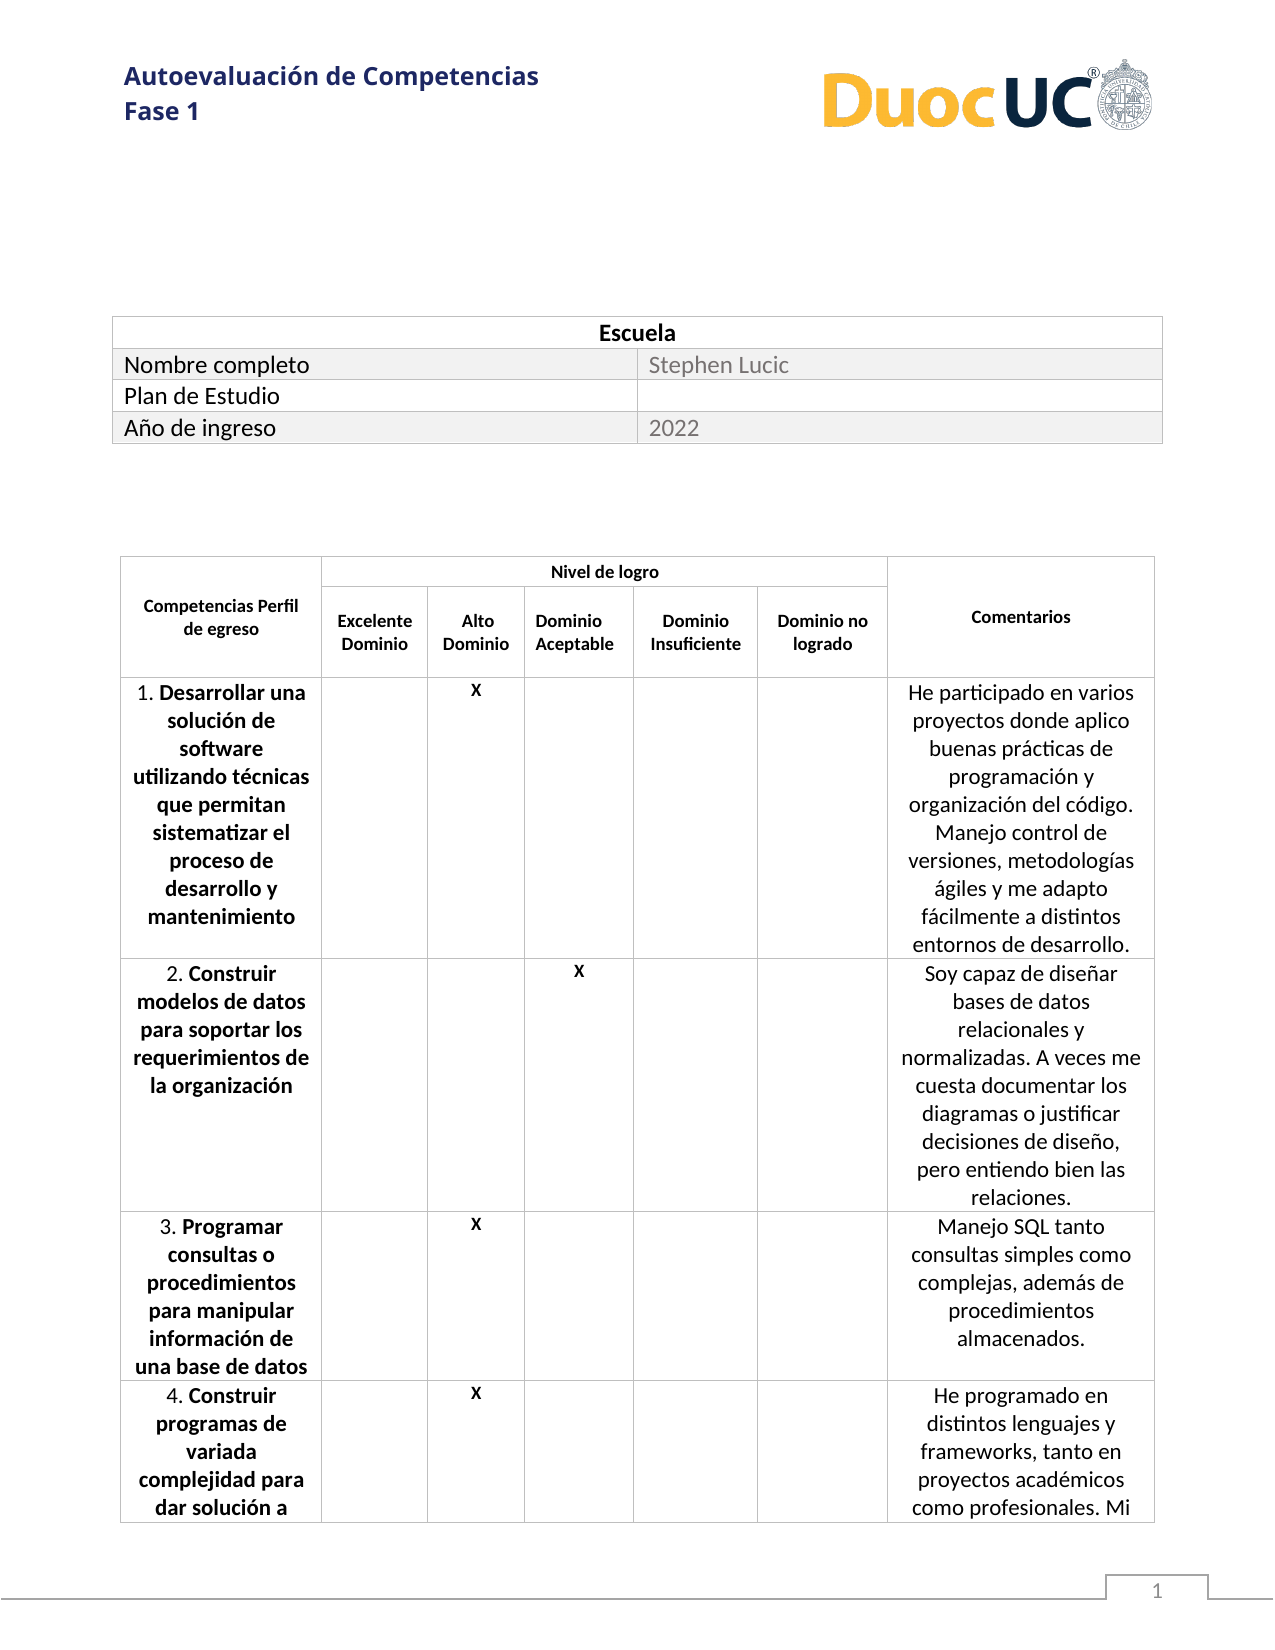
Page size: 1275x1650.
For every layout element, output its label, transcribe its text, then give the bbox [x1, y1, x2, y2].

table_cell [525, 1381, 633, 1522]
table_cell Soy capaz de diseñar bases de datos relacionales y normalizadas. A veces me cuesta documentar los diagramas o justificar decisiones de diseño, pero entiendo bien las relaciones. [888, 959, 1154, 1211]
table_cell X [428, 678, 524, 958]
table_cell [525, 1212, 633, 1380]
table_cell [525, 678, 633, 958]
table_header Comentarios [888, 557, 1154, 677]
table_cell Stephen Lucic [638, 349, 1162, 379]
table_cell [322, 678, 427, 958]
picture [824, 59, 1152, 130]
table_cell [758, 959, 887, 1211]
table_cell Alto Dominio [428, 587, 524, 677]
table_cell Nombre completo [113, 349, 637, 379]
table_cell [888, 1381, 1154, 1522]
table_cell [634, 1212, 757, 1380]
table_cell 2. Construir modelos de datos para soportar los requerimientos de la organización [121, 959, 321, 1211]
table_cell Excelente Dominio [322, 587, 427, 677]
table_cell X [428, 1212, 524, 1380]
table_header Escuela [113, 317, 1162, 348]
table_cell [322, 959, 427, 1211]
table_header Nivel de logro [322, 557, 887, 586]
table_cell He participado en varios proyectos donde aplico buenas prácticas de programación y organización del código. Manejo control de versiones, metodologías ágiles y me adapto fácilmente a distintos entornos de desarrollo. [888, 678, 1154, 958]
table_cell [758, 1381, 887, 1522]
table_cell Dominio Aceptable [525, 587, 633, 677]
table_cell X [428, 1381, 524, 1522]
table_cell 2022 [638, 412, 1162, 442]
table_cell Año de ingreso [113, 412, 637, 442]
table_cell [634, 678, 757, 958]
table_cell 3. Programar consultas o procedimientos para manipular información de una base de datos [121, 1212, 321, 1380]
table_cell 1. Desarrollar una solución de software utilizando técnicas que permitan sistematizar el proceso de desarrollo y mantenimiento [121, 678, 321, 958]
table_cell Manejo SQL tanto consultas simples como complejas, además de procedimientos almacenados. [888, 1212, 1154, 1380]
table_cell [638, 380, 1162, 411]
table_cell [758, 1212, 887, 1380]
table_header Competencias Perfil de egreso [121, 557, 321, 677]
table_cell Dominio Insuficiente [634, 587, 757, 677]
table_cell Dominio no logrado [758, 587, 887, 677]
table_cell Plan de Estudio [113, 380, 637, 411]
table_cell [428, 959, 524, 1211]
table_cell [322, 1381, 427, 1522]
table_cell [322, 1212, 427, 1380]
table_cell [121, 1381, 321, 1522]
table_cell [634, 959, 757, 1211]
table_cell X [525, 959, 633, 1211]
table_cell [634, 1381, 757, 1522]
table_cell [758, 678, 887, 958]
